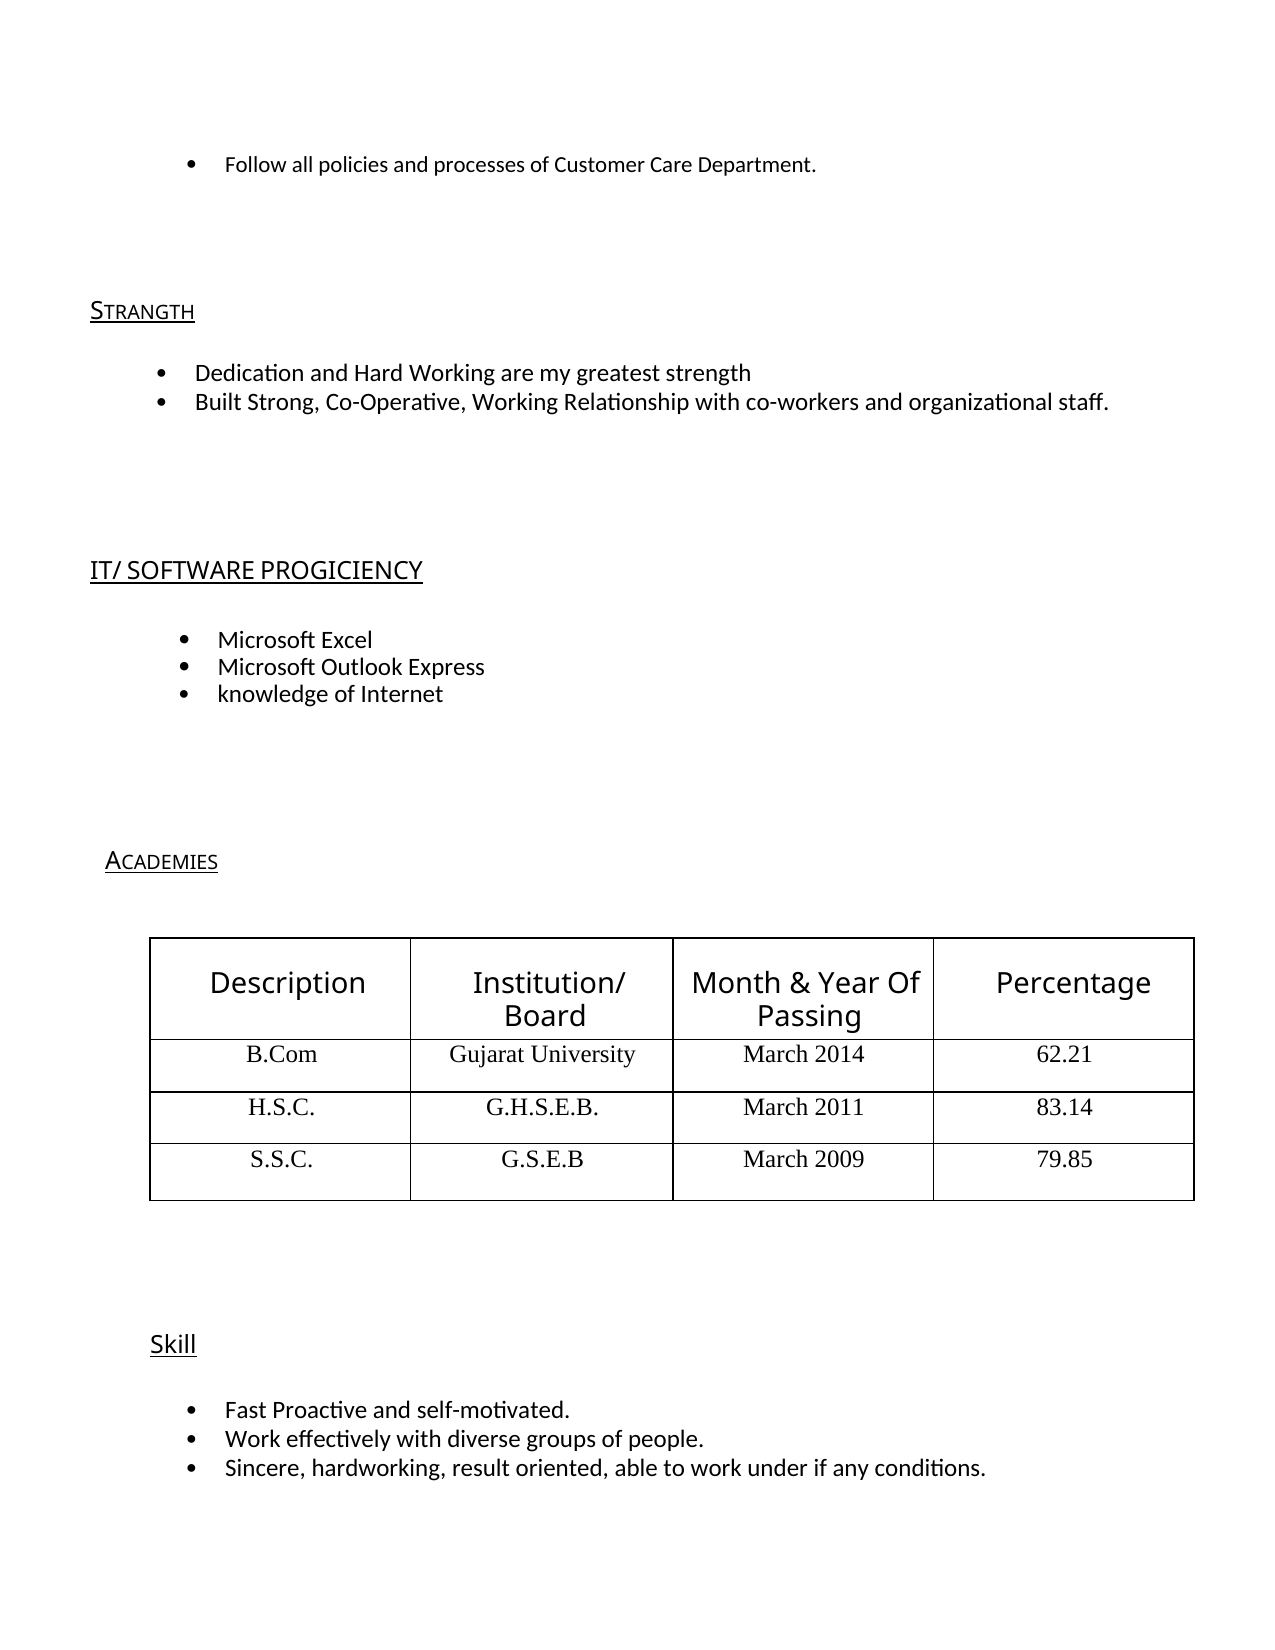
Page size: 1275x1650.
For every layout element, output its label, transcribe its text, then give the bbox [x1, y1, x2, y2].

table_cell G.H.S.E.B. [411, 1093, 672, 1143]
text Skill [150, 1331, 1125, 1359]
table_cell S.S.C. [151, 1144, 410, 1199]
table_header Percentage [934, 939, 1193, 1039]
table_cell H.S.C. [151, 1093, 410, 1143]
list Built Strong, Co-Operative, Working Relationship with co-workers and organizational staff. [157, 388, 1125, 416]
table_cell March 2009 [674, 1144, 933, 1199]
table_cell 79.85 [934, 1144, 1193, 1199]
table_cell G.S.E.B [411, 1144, 672, 1199]
table_cell B.Com [151, 1040, 410, 1091]
list Dedication and Hard Working are my greatest strength [157, 359, 1125, 388]
table_cell March 2014 [674, 1040, 933, 1091]
text STRANGTH [90, 301, 1125, 324]
table_header Month & Year Of Passing [674, 939, 933, 1039]
list Microsoft Outlook Express [180, 654, 738, 681]
list Microsoft Excel [180, 625, 1125, 654]
list knowledge of Internet [180, 681, 738, 708]
list Sincere, hardworking, result oriented, able to work under if any conditions. [187, 1453, 1125, 1482]
table_cell 83.14 [934, 1093, 1193, 1143]
text ACADEMIES [105, 852, 1125, 874]
list Follow all policies and processes of Customer Care Department. [187, 150, 1125, 178]
table_cell 62.21 [934, 1040, 1193, 1091]
list Fast Proactive and self-motivated. [187, 1396, 1125, 1425]
text IT/ SOFTWARE PROGICIENCY [90, 557, 1125, 586]
table_header Institution/ Board [411, 939, 672, 1039]
list Work effectively with diverse groups of people. [187, 1425, 1125, 1453]
table_cell Gujarat University [411, 1040, 672, 1091]
table_cell March 2011 [674, 1093, 933, 1143]
table_header Description [151, 939, 410, 1039]
